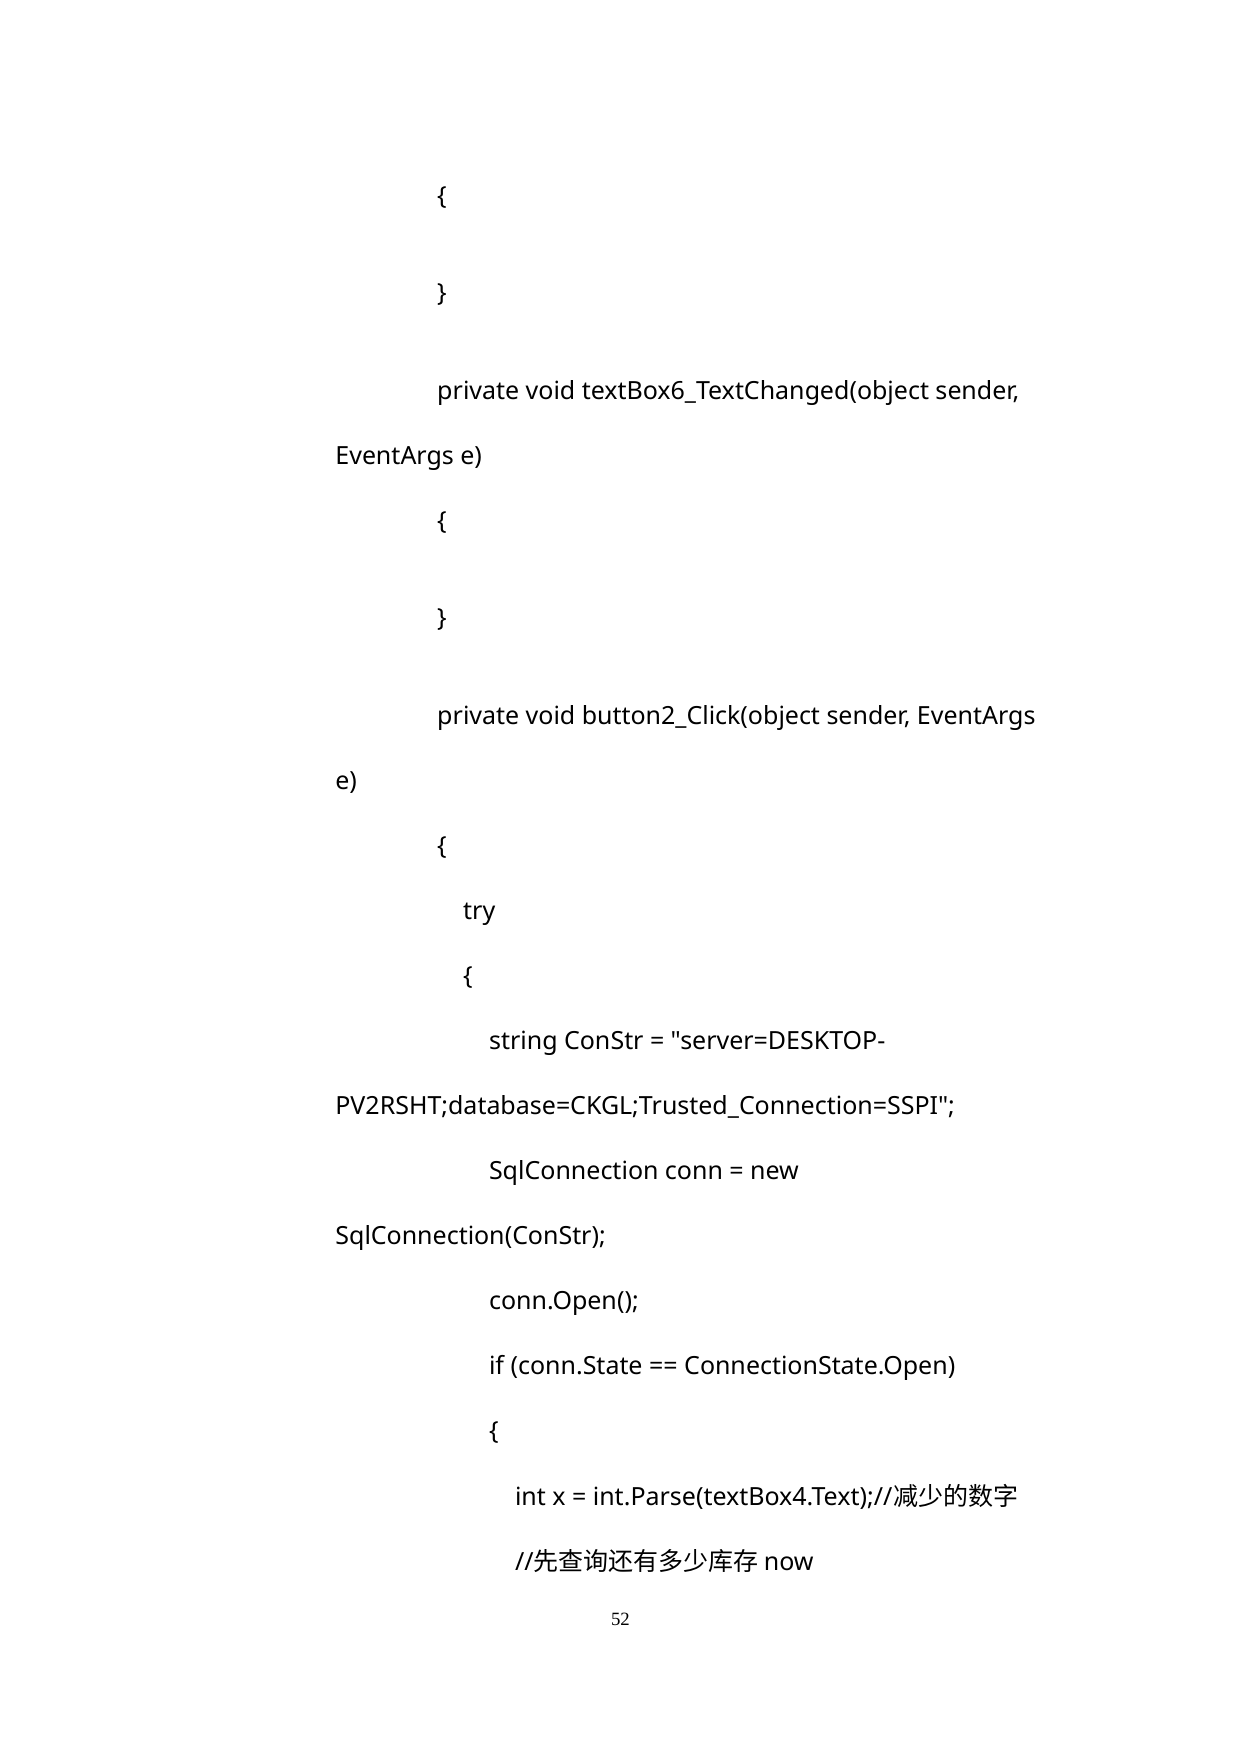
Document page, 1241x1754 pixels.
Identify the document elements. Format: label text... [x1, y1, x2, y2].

list private void textBox6_TextChanged(object sender, EventArgs e) [335, 357, 1053, 487]
list } [335, 259, 1053, 324]
list SqlConnection conn = new SqlConnection(ConStr); [335, 1137, 1053, 1267]
list } [335, 584, 1053, 649]
list { [335, 812, 1053, 877]
list if (conn.State == ConnectionState.Open) [335, 1332, 1053, 1397]
list private void button2_Click(object sender, EventArgs e) [335, 682, 1053, 812]
list string ConStr = "server=DESKTOP-PV2RSHT;database=CKGL;Trusted_Connection=SSPI"; [335, 1007, 1053, 1137]
list int x = int.Parse(textBox4.Text);//减少的数字 [335, 1462, 1053, 1527]
list conn.Open(); [335, 1267, 1053, 1332]
list try [335, 877, 1053, 942]
list { [335, 487, 1053, 552]
list { [335, 942, 1053, 1007]
list { [335, 1397, 1053, 1462]
list //先查询还有多少库存now [335, 1527, 1053, 1592]
list { [335, 162, 1053, 227]
